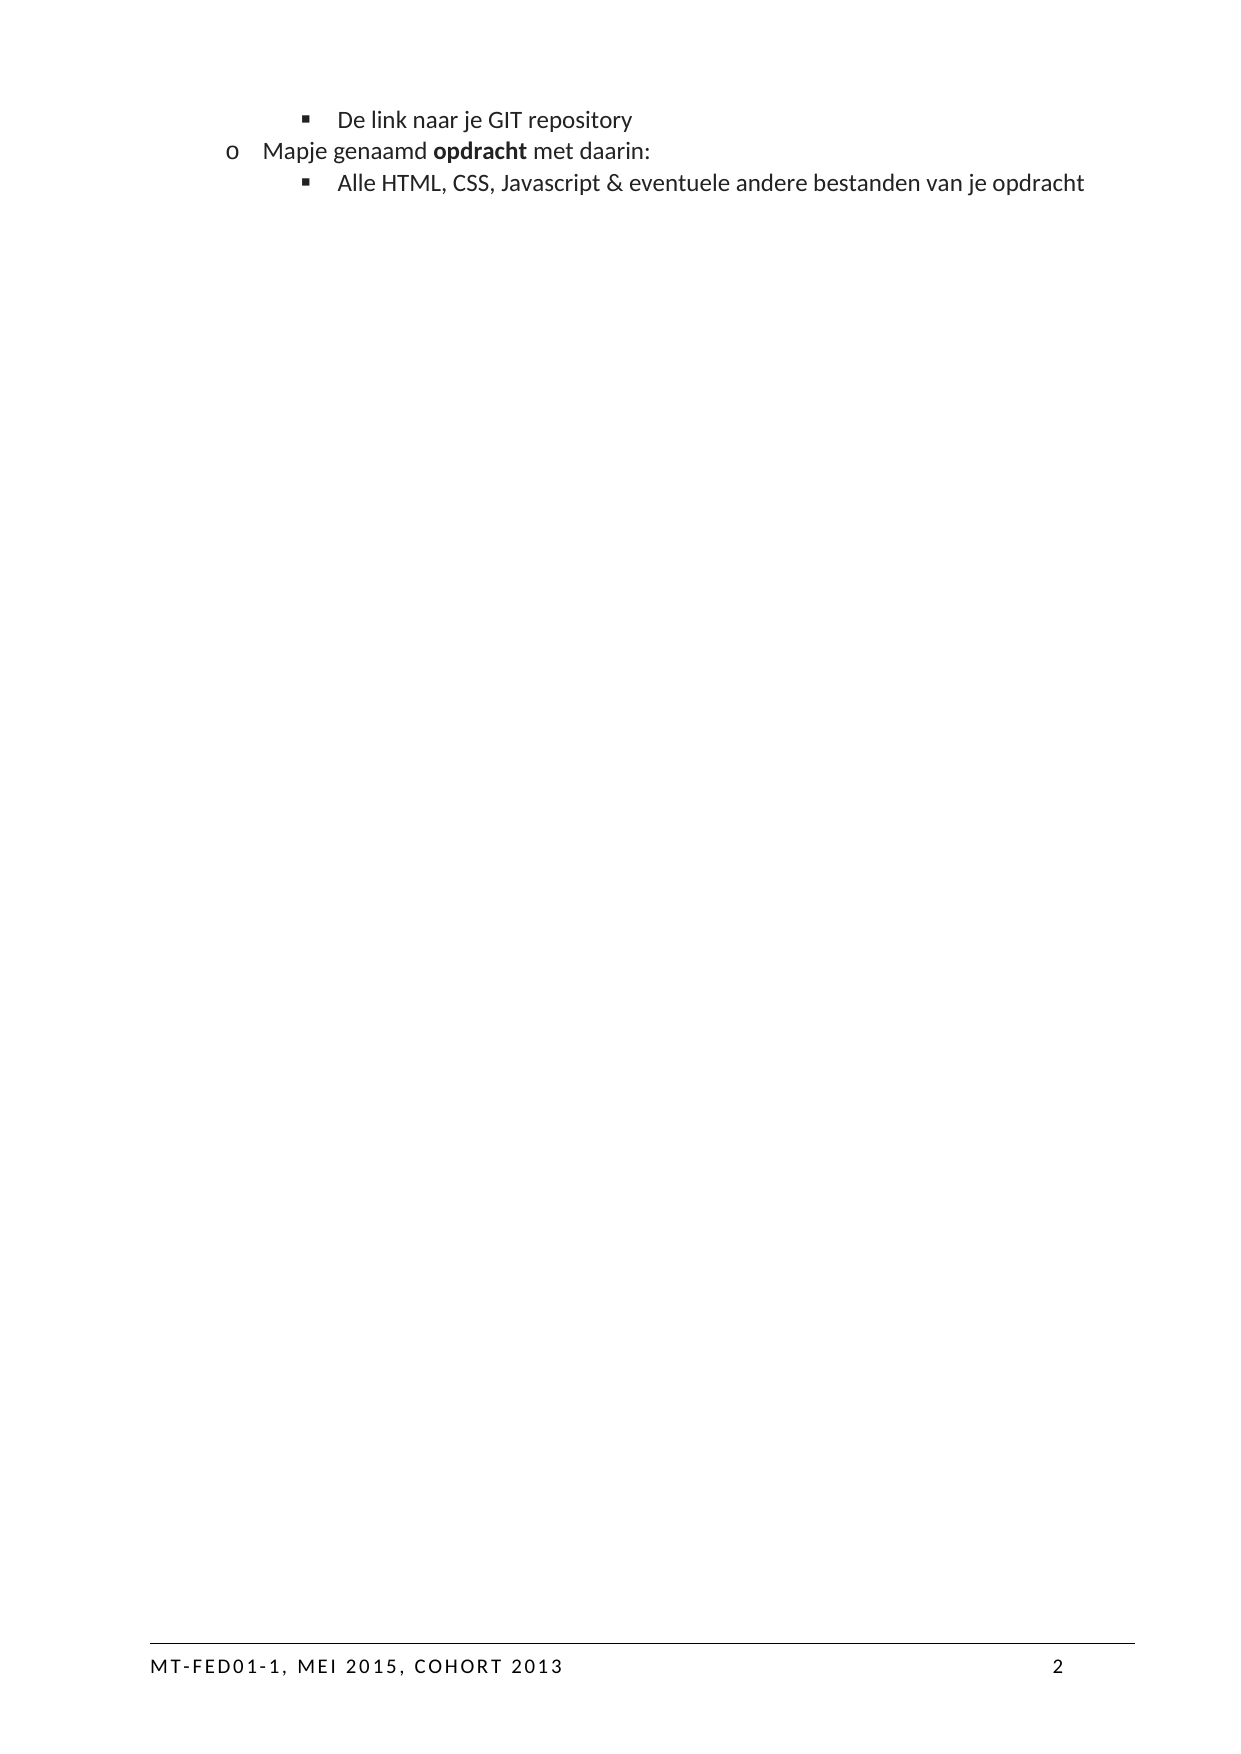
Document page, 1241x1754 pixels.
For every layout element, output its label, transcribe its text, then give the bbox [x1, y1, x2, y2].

list Alle HTML, CSS, Javascript & eventuele andere bestanden van je opdracht [300, 167, 1135, 197]
list Mapje genaamd opdracht met daarin: [225, 135, 1135, 167]
list De link naar je GIT repository [300, 104, 1135, 135]
